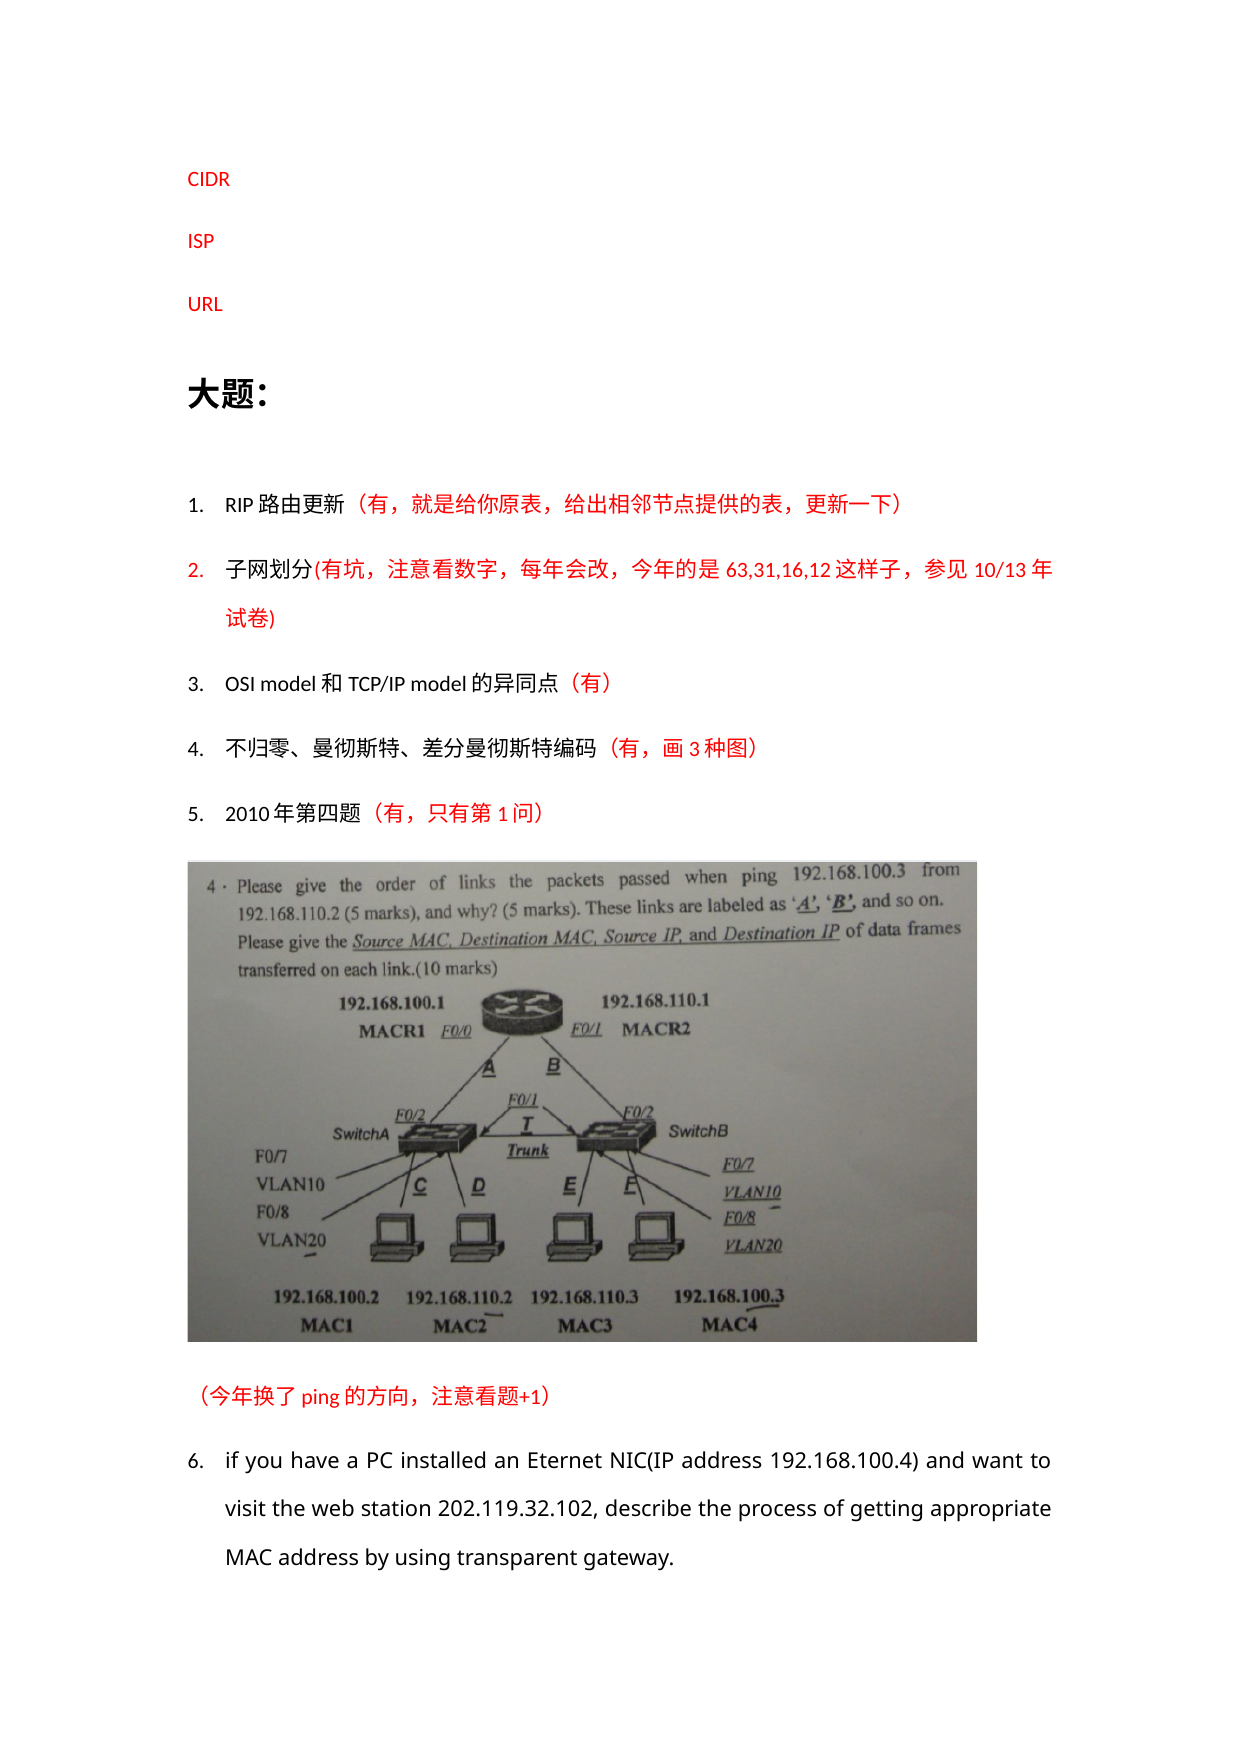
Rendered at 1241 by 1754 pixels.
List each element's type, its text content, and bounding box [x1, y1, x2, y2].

list 子网划分(有坑，注意看数字，每年会改，今年的是63,31,16,12这样子，参见10/13年试卷) [187, 552, 1053, 633]
text CIDR [187, 162, 1053, 194]
text URL [187, 287, 1053, 319]
picture [187, 860, 978, 1342]
list OSI model 和 TCP/IP model的异同点（有） [187, 666, 1053, 698]
text ISP [187, 224, 1053, 257]
subtitle 大题： [187, 360, 1053, 425]
list 不归零、曼彻斯特、差分曼彻斯特编码（有，画3种图） [187, 731, 1053, 763]
text （今年换了ping的方向，注意看题+1） [187, 1378, 1053, 1411]
list if you have a PC installed an Eternet NIC(IP address 192.168.100.4) and want to visit the web station 202.119.32.102, describe the process of getting appropriate MAC address by using transparent gateway. [187, 1443, 1053, 1573]
list 2010年第四题（有，只有第1问） [187, 796, 1053, 828]
list RIP路由更新（有，就是给你原表，给出相邻节点提供的表，更新一下） [187, 487, 1053, 519]
